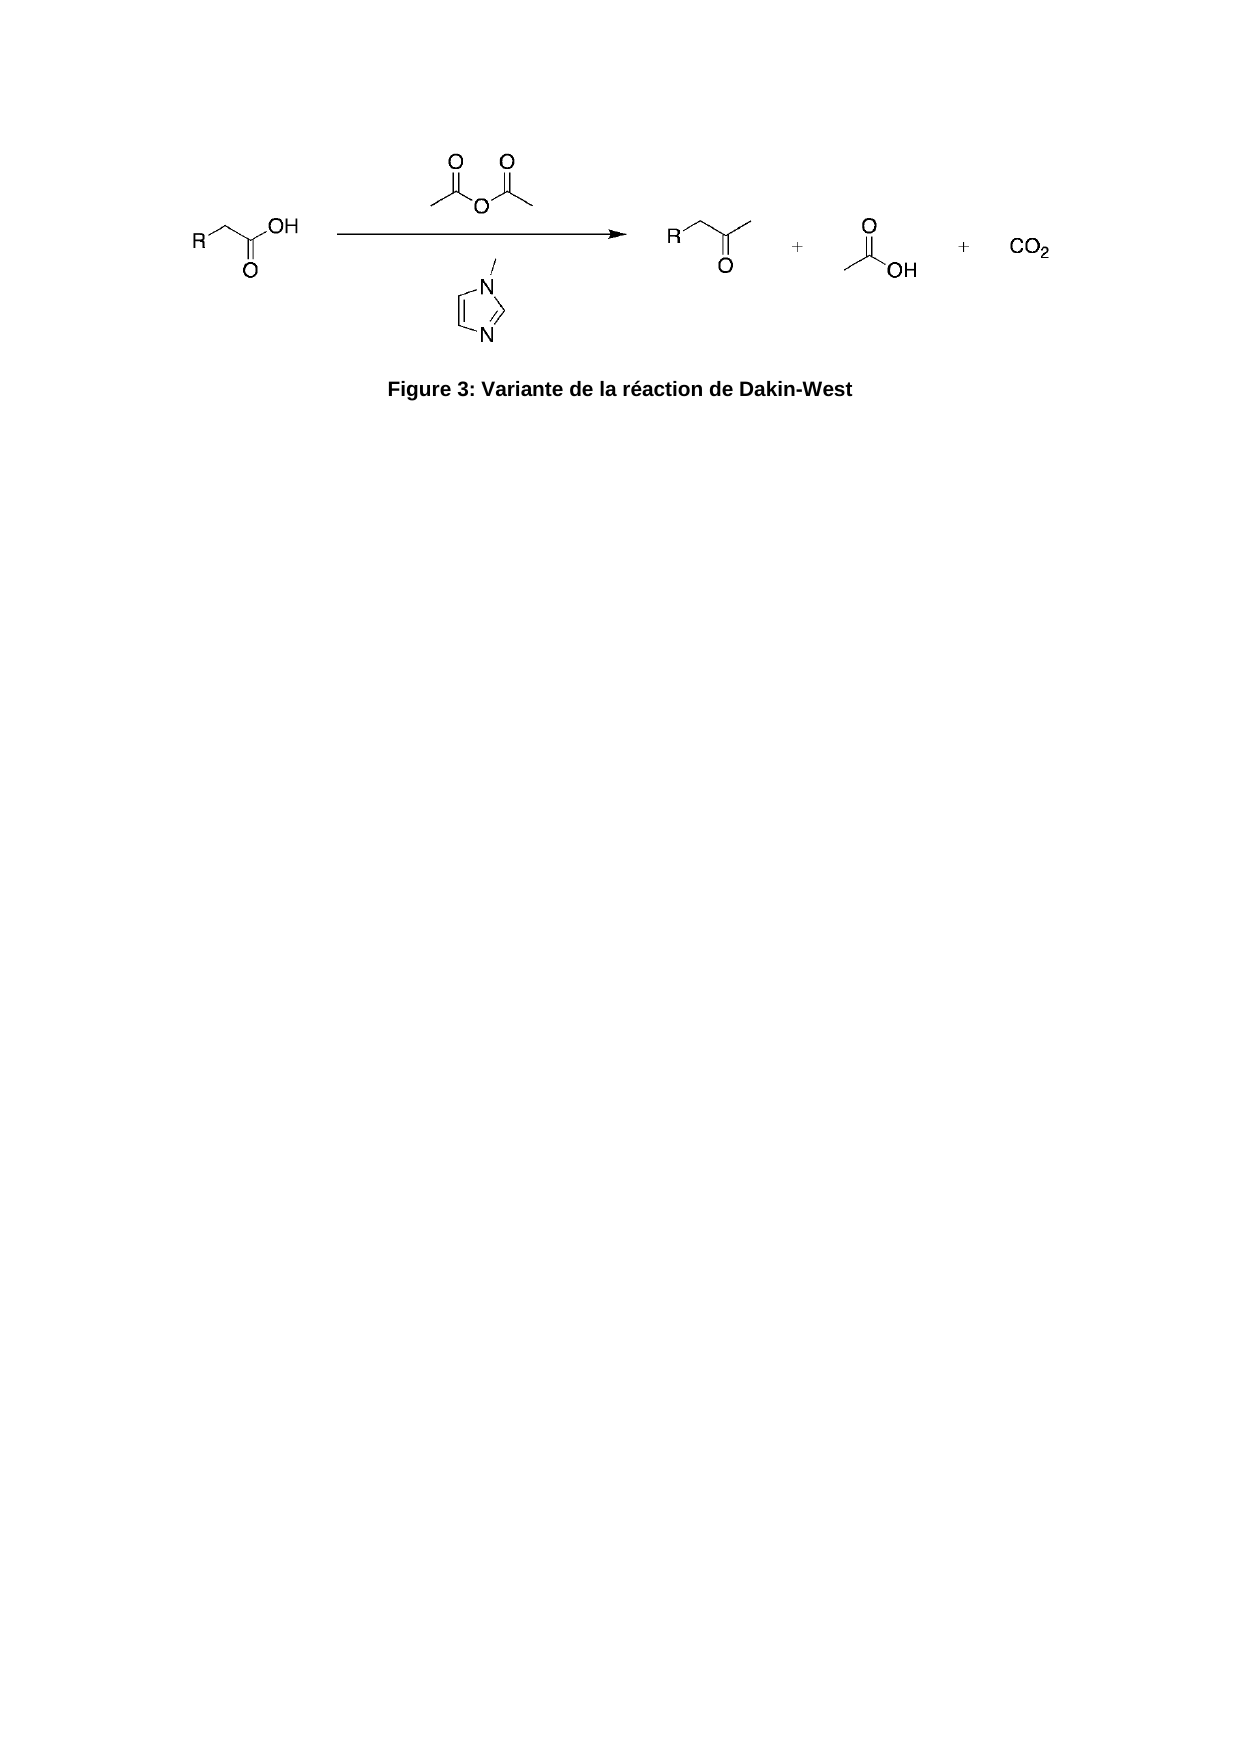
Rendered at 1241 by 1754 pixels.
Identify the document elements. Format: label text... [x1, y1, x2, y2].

picture [187, 150, 1053, 346]
